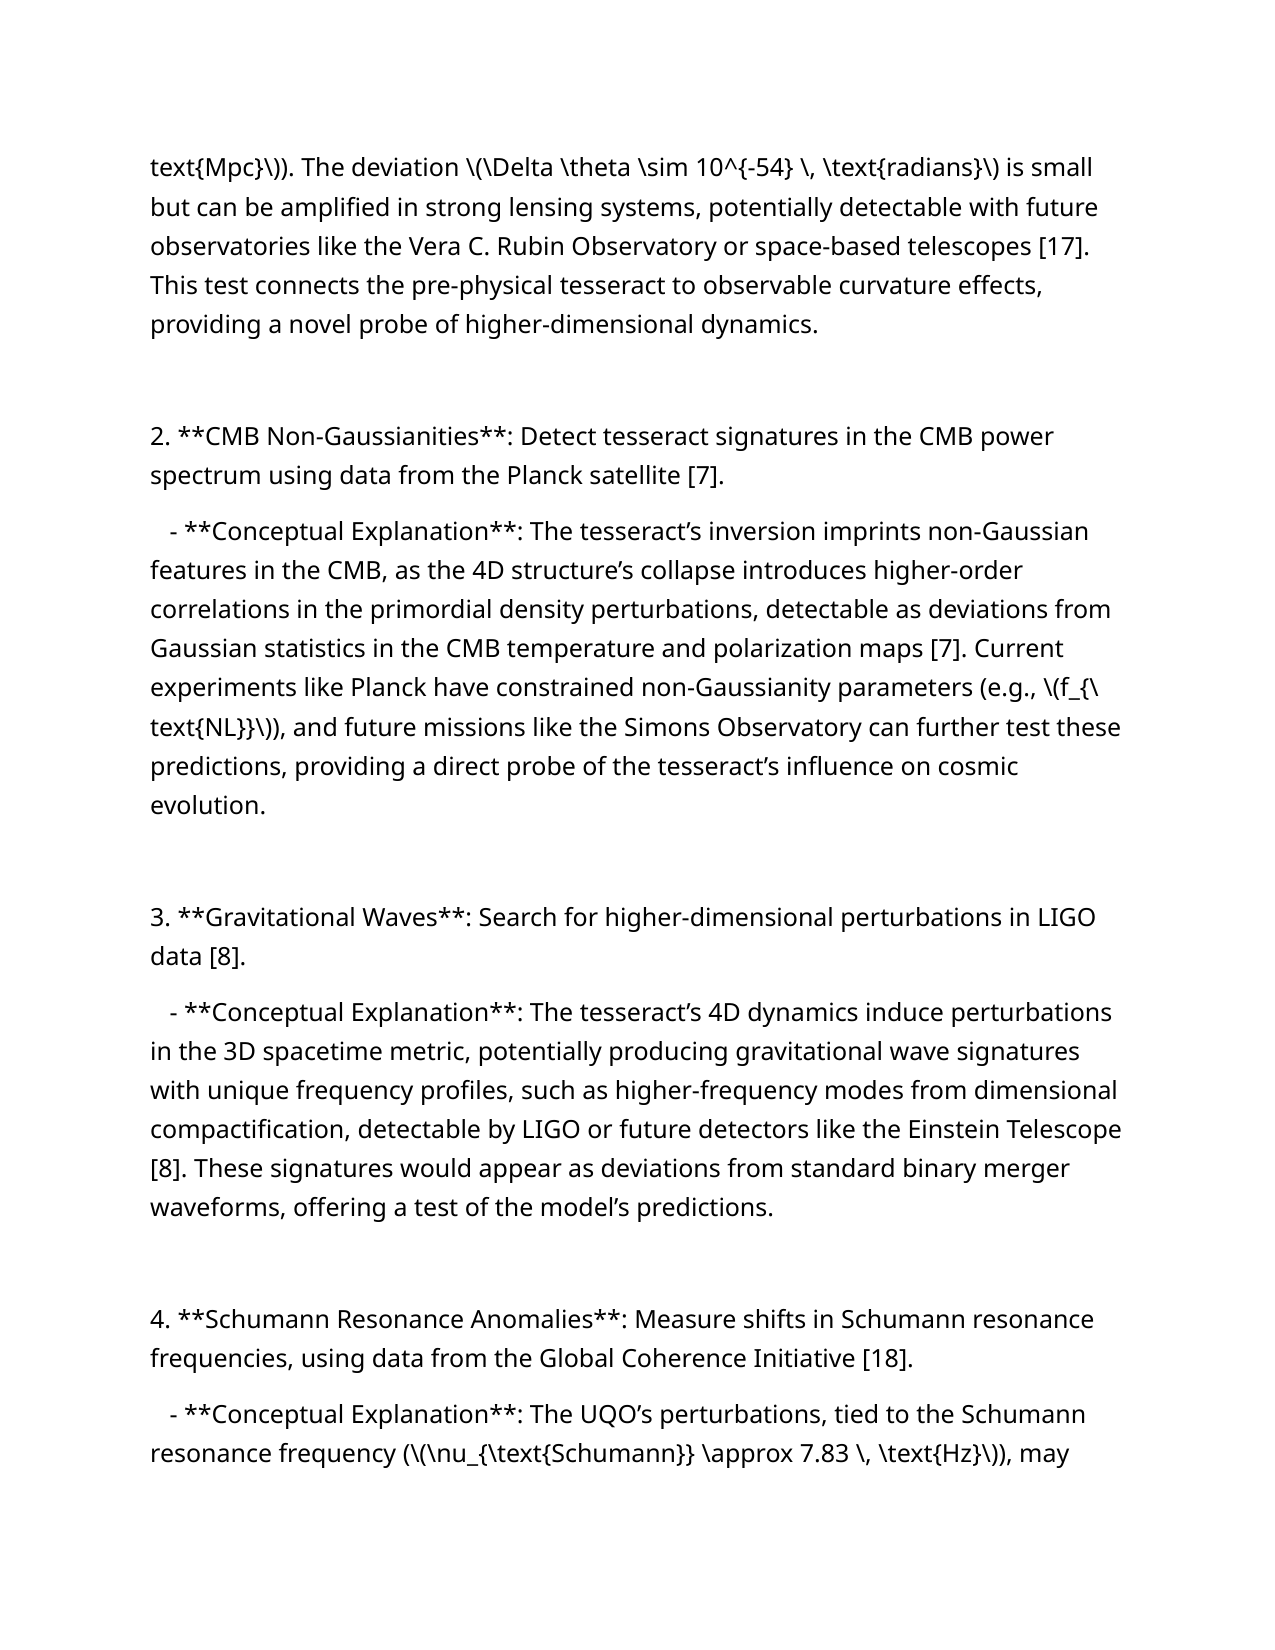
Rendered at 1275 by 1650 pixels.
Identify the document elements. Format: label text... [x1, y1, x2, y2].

text - **Conceptual Explanation**: The tesseract’s inversion imprints non-Gaussian features in the CMB, as the 4D structure’s collapse introduces higher-order correlations in the primordial density perturbations, detectable as deviations from Gaussian statistics in the CMB temperature and polarization maps [7]. Current experiments like Planck have constrained non-Gaussianity parameters (e.g., \(f_{\text{NL}}\)), and future missions like the Simons Observatory can further test these predictions, providing a direct probe of the tesseract’s influence on cosmic evolution. [150, 513, 1125, 822]
text 3. **Gravitational Waves**: Search for higher-dimensional perturbations in LIGO data [8]. [150, 899, 1125, 972]
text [150, 1397, 1125, 1470]
text 2. **CMB Non-Gaussianities**: Detect tesseract signatures in the CMB power spectrum using data from the Planck satellite [7]. [150, 418, 1125, 492]
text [150, 150, 1125, 341]
text 4. **Schumann Resonance Anomalies**: Measure shifts in Schumann resonance frequencies, using data from the Global Coherence Initiative [18]. [150, 1302, 1125, 1375]
text - **Conceptual Explanation**: The tesseract’s 4D dynamics induce perturbations in the 3D spacetime metric, potentially producing gravitational wave signatures with unique frequency profiles, such as higher-frequency modes from dimensional compactification, detectable by LIGO or future detectors like the Einstein Telescope [8]. These signatures would appear as deviations from standard binary merger waveforms, offering a test of the model’s predictions. [150, 994, 1125, 1224]
